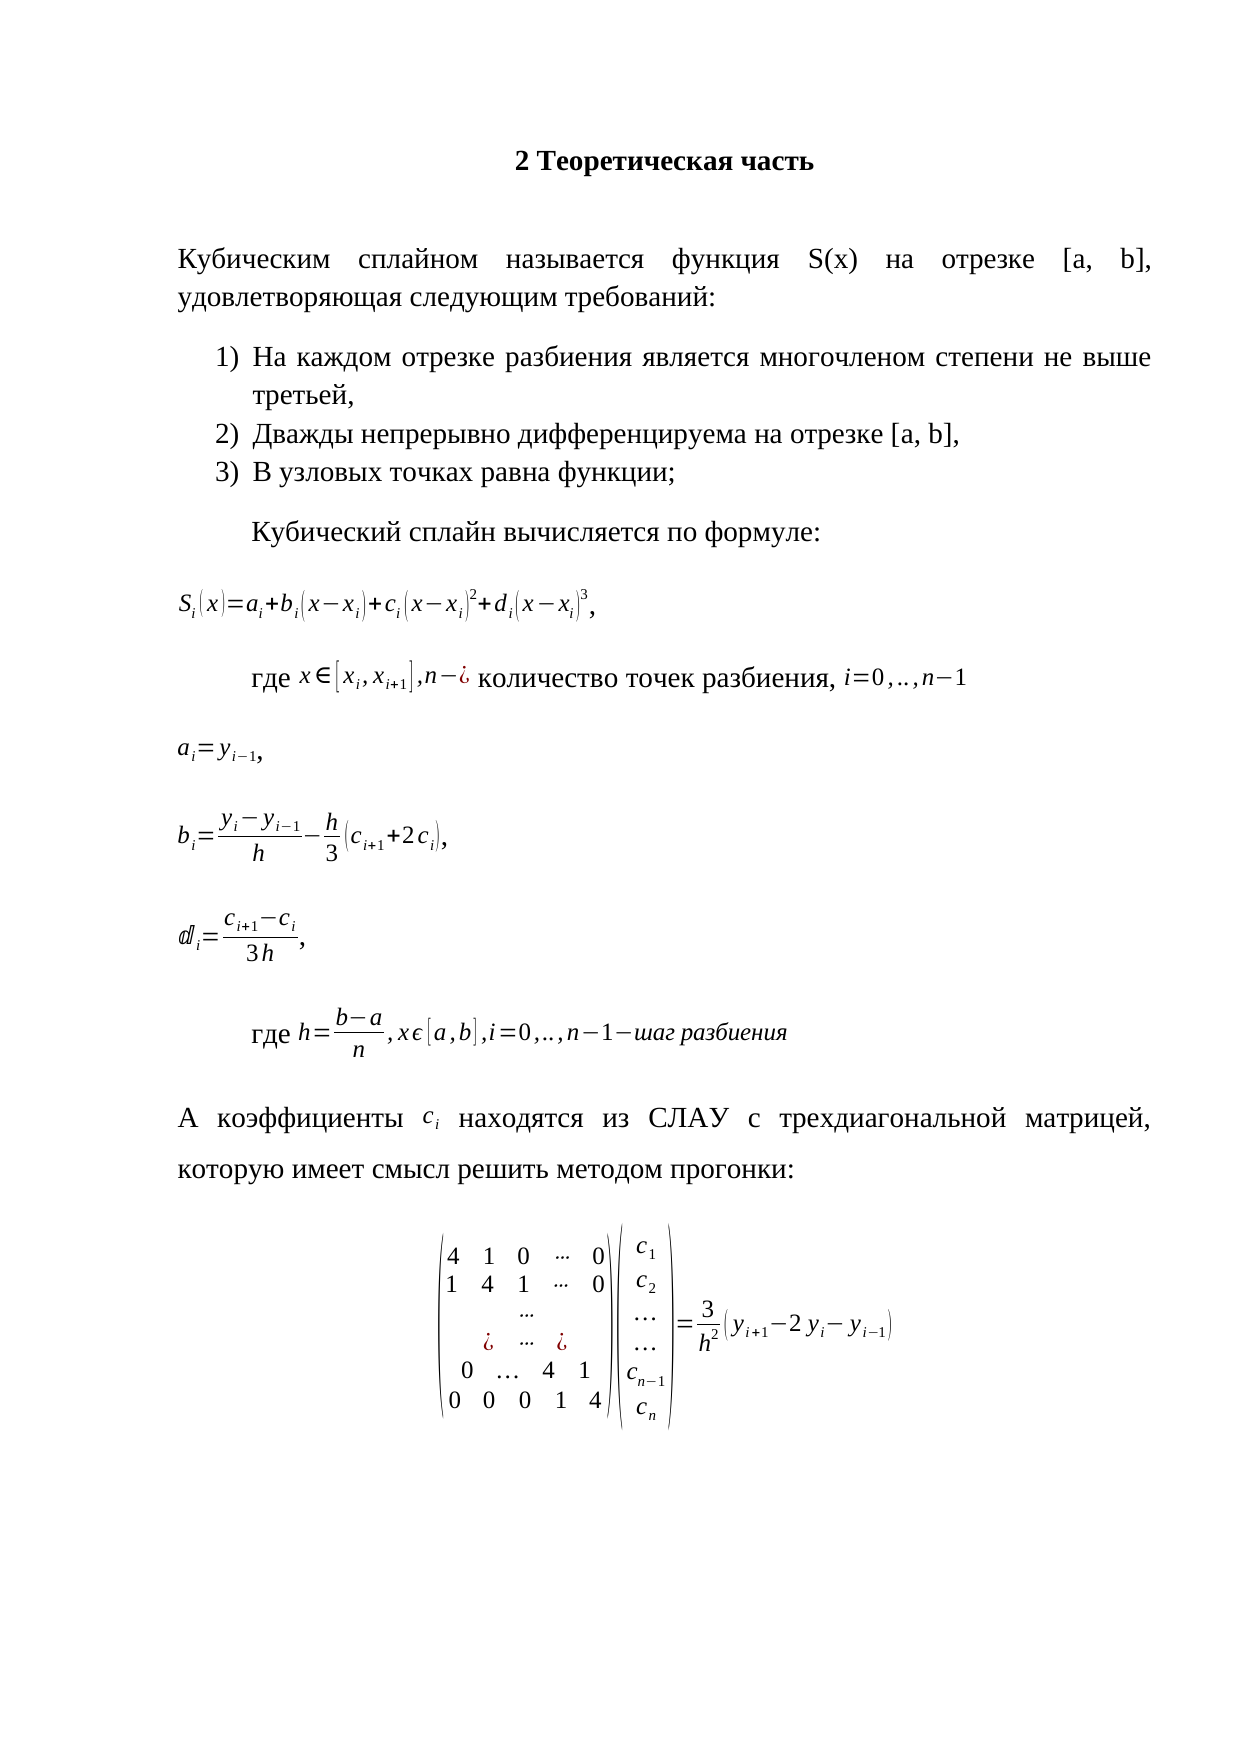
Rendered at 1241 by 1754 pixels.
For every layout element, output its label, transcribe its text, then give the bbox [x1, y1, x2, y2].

text , [177, 803, 1152, 866]
subtitle 2 Теоретическая часть [177, 143, 1152, 177]
list В узловых точках равна функции; [215, 454, 1152, 488]
text , [177, 585, 1152, 622]
text А коэффициенты находятся из СЛАУ с трехдиагональной матрицей, которую имеет смысл решить методом прогонки: [177, 1101, 1152, 1184]
text , [177, 904, 1152, 966]
text где количество точек разбиения, [177, 660, 1152, 694]
list На каждом отрезке разбиения является многочленом степени не выше третьей, [215, 339, 1152, 411]
text , [177, 732, 1152, 766]
text Кубическим сплайном называется функция S(x) на отрезке [a, b], удовлетворяющая следующим требований: [177, 241, 1152, 313]
text Кубический сплайн вычисляется по формуле: [177, 514, 1152, 547]
text где [177, 1004, 1152, 1063]
list Дважды непрерывно дифференцируема на отрезке [a, b], [215, 416, 1152, 449]
